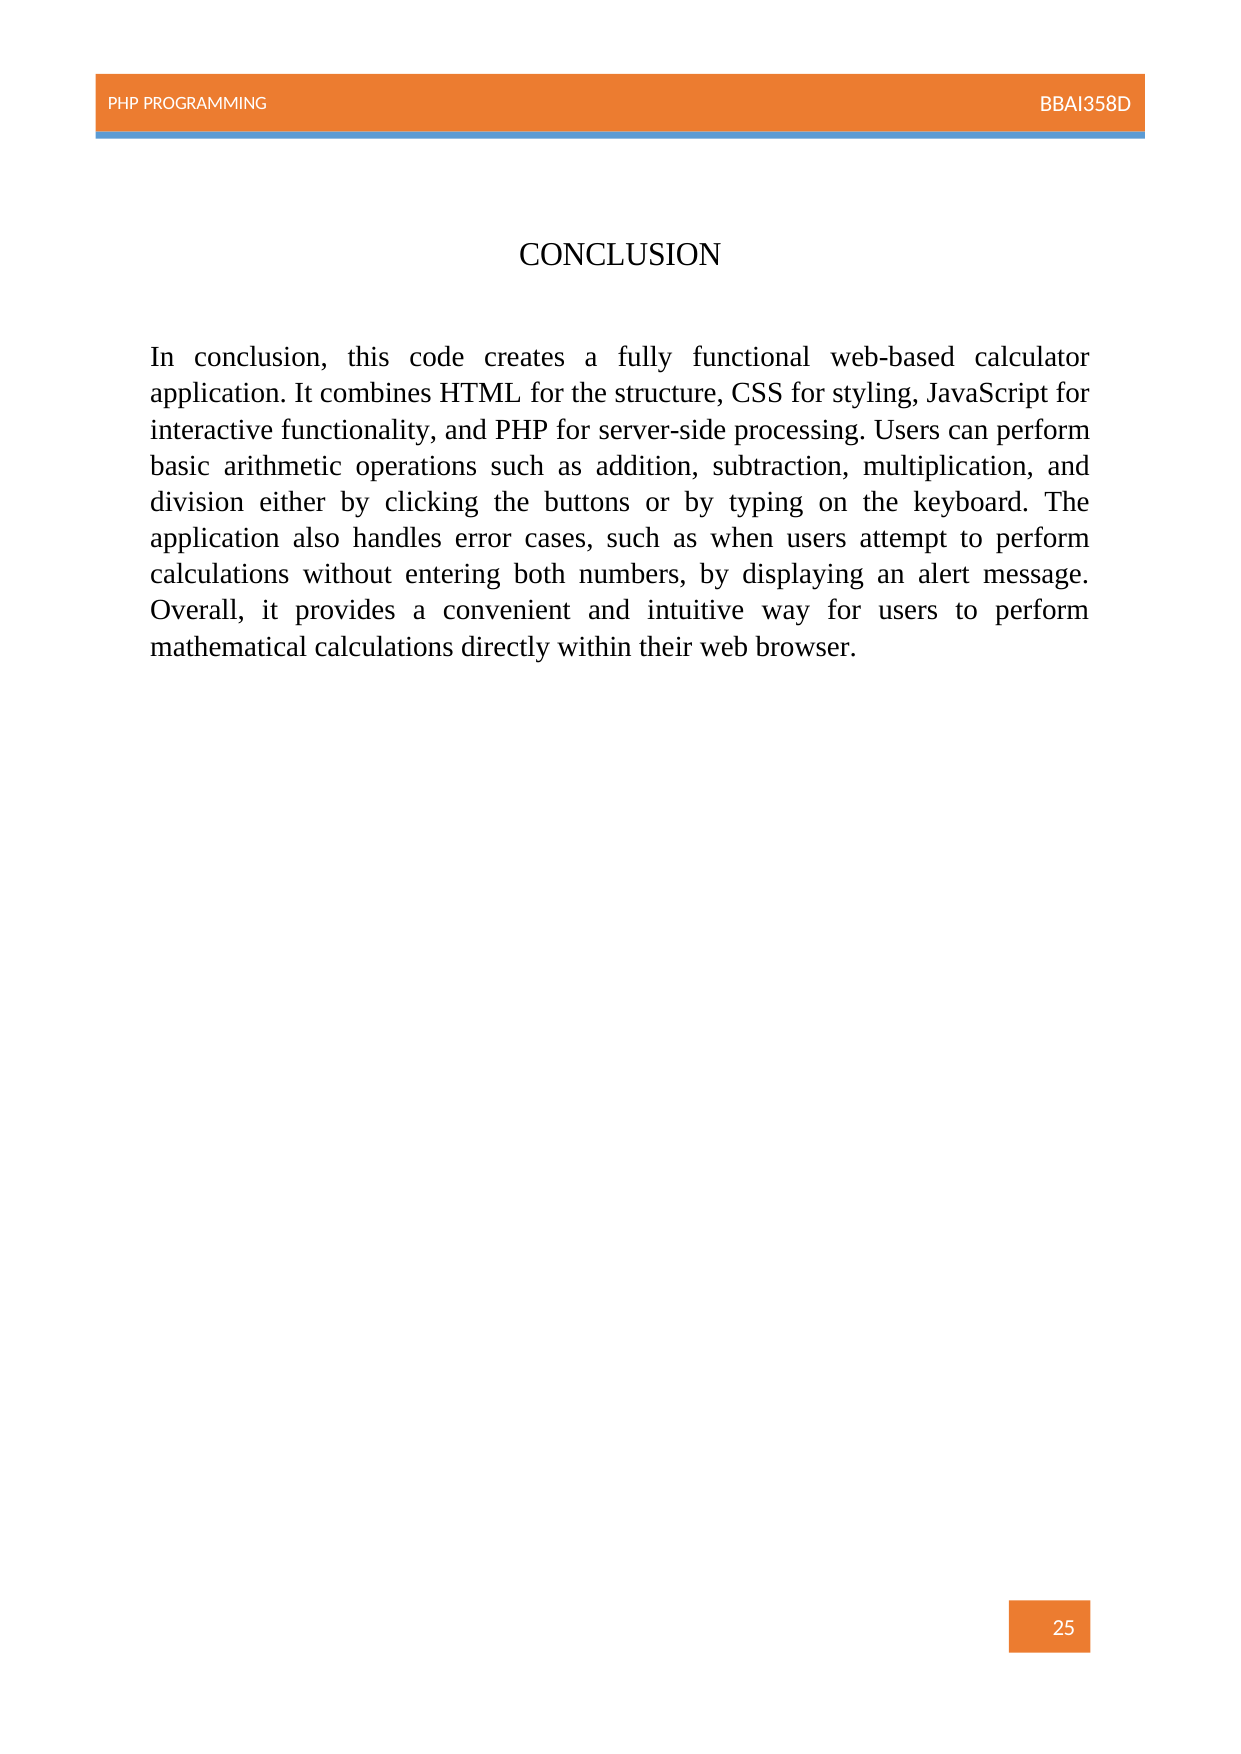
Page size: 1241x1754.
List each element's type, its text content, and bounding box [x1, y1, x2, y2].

text In conclusion, this code creates a fully functional web-based calculator application. It combines HTML for the structure, CSS for styling, JavaScript for interactive functionality, and PHP for server-side processing. Users can perform basic arithmetic operations such as addition, subtraction, multiplication, and division either by clicking the buttons or by typing on the keyboard. The application also handles error cases, such as when users attempt to perform calculations without entering both numbers, by displaying an alert message. Overall, it provides a convenient and intuitive way for users to perform mathematical calculations directly within their web browser. [150, 339, 1091, 662]
subtitle CONCLUSION [135, 234, 1105, 273]
